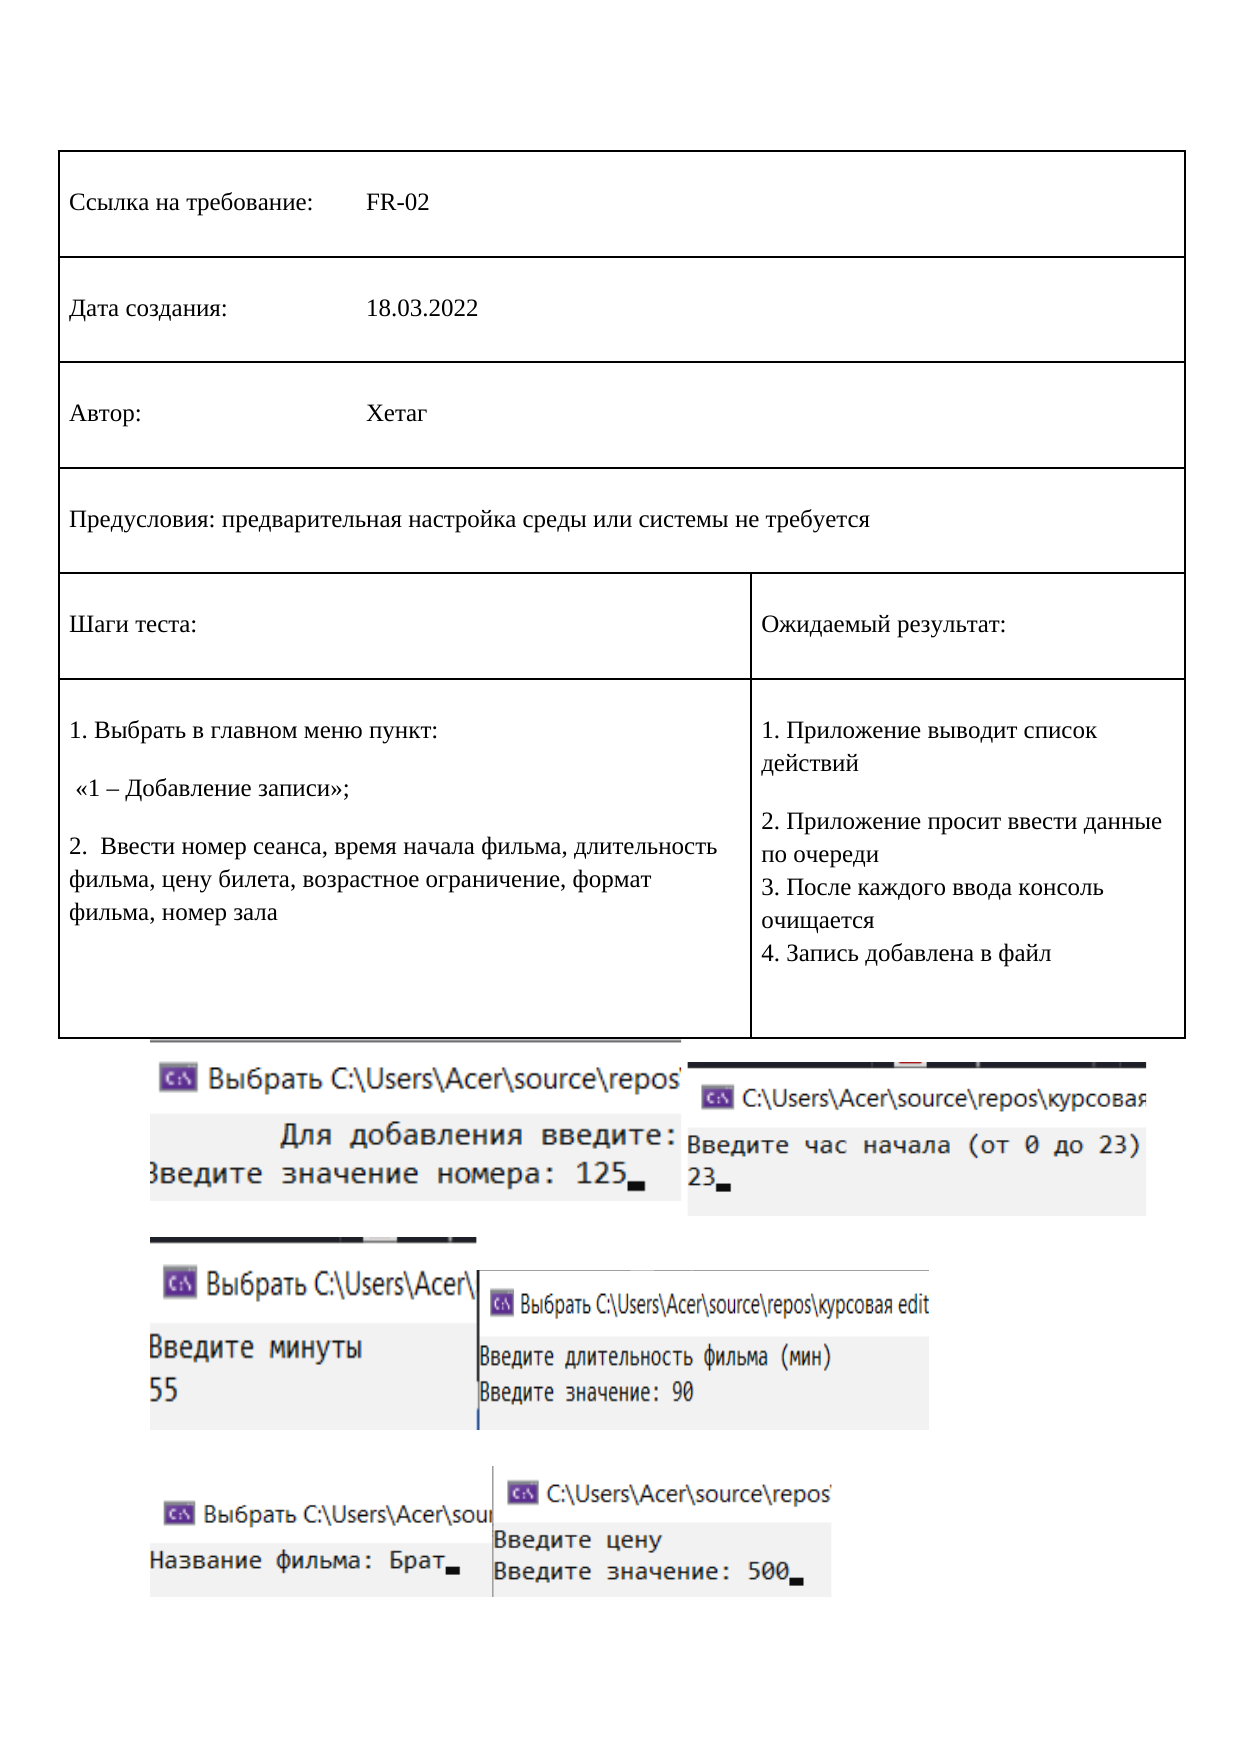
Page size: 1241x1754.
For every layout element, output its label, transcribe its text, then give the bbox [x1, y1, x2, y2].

table_cell 1. Выбрать в главном меню пункт: «1 – Добавление записи»; 2. Ввести номер сеанса, время начала фильма, длительность фильма, цену билета, возрастное ограничение, формат фильма, номер зала [60, 680, 750, 1037]
table_cell Ссылка на требование: [60, 152, 355, 256]
table_cell Шаги теста: [60, 574, 750, 678]
picture [150, 1039, 682, 1201]
table_cell Дата создания: [60, 258, 355, 361]
table_cell Предусловия: предварительная настройка среды или системы не требуется [60, 469, 1184, 572]
picture [150, 1237, 929, 1430]
picture [150, 1466, 832, 1597]
table_cell FR-02 [355, 152, 1184, 256]
table_cell 18.03.2022 [355, 258, 1184, 361]
table_cell Автор: [60, 363, 355, 467]
table_cell 1. Приложение выводит список действий 2. Приложение просит ввести данные по очереди 3. После каждого ввода консоль очищается 4. Запись добавлена в файл [752, 680, 1184, 1037]
table_cell Ожидаемый результат: [752, 574, 1184, 678]
picture [687, 1062, 1147, 1216]
table_cell Хетаг [355, 363, 1184, 467]
